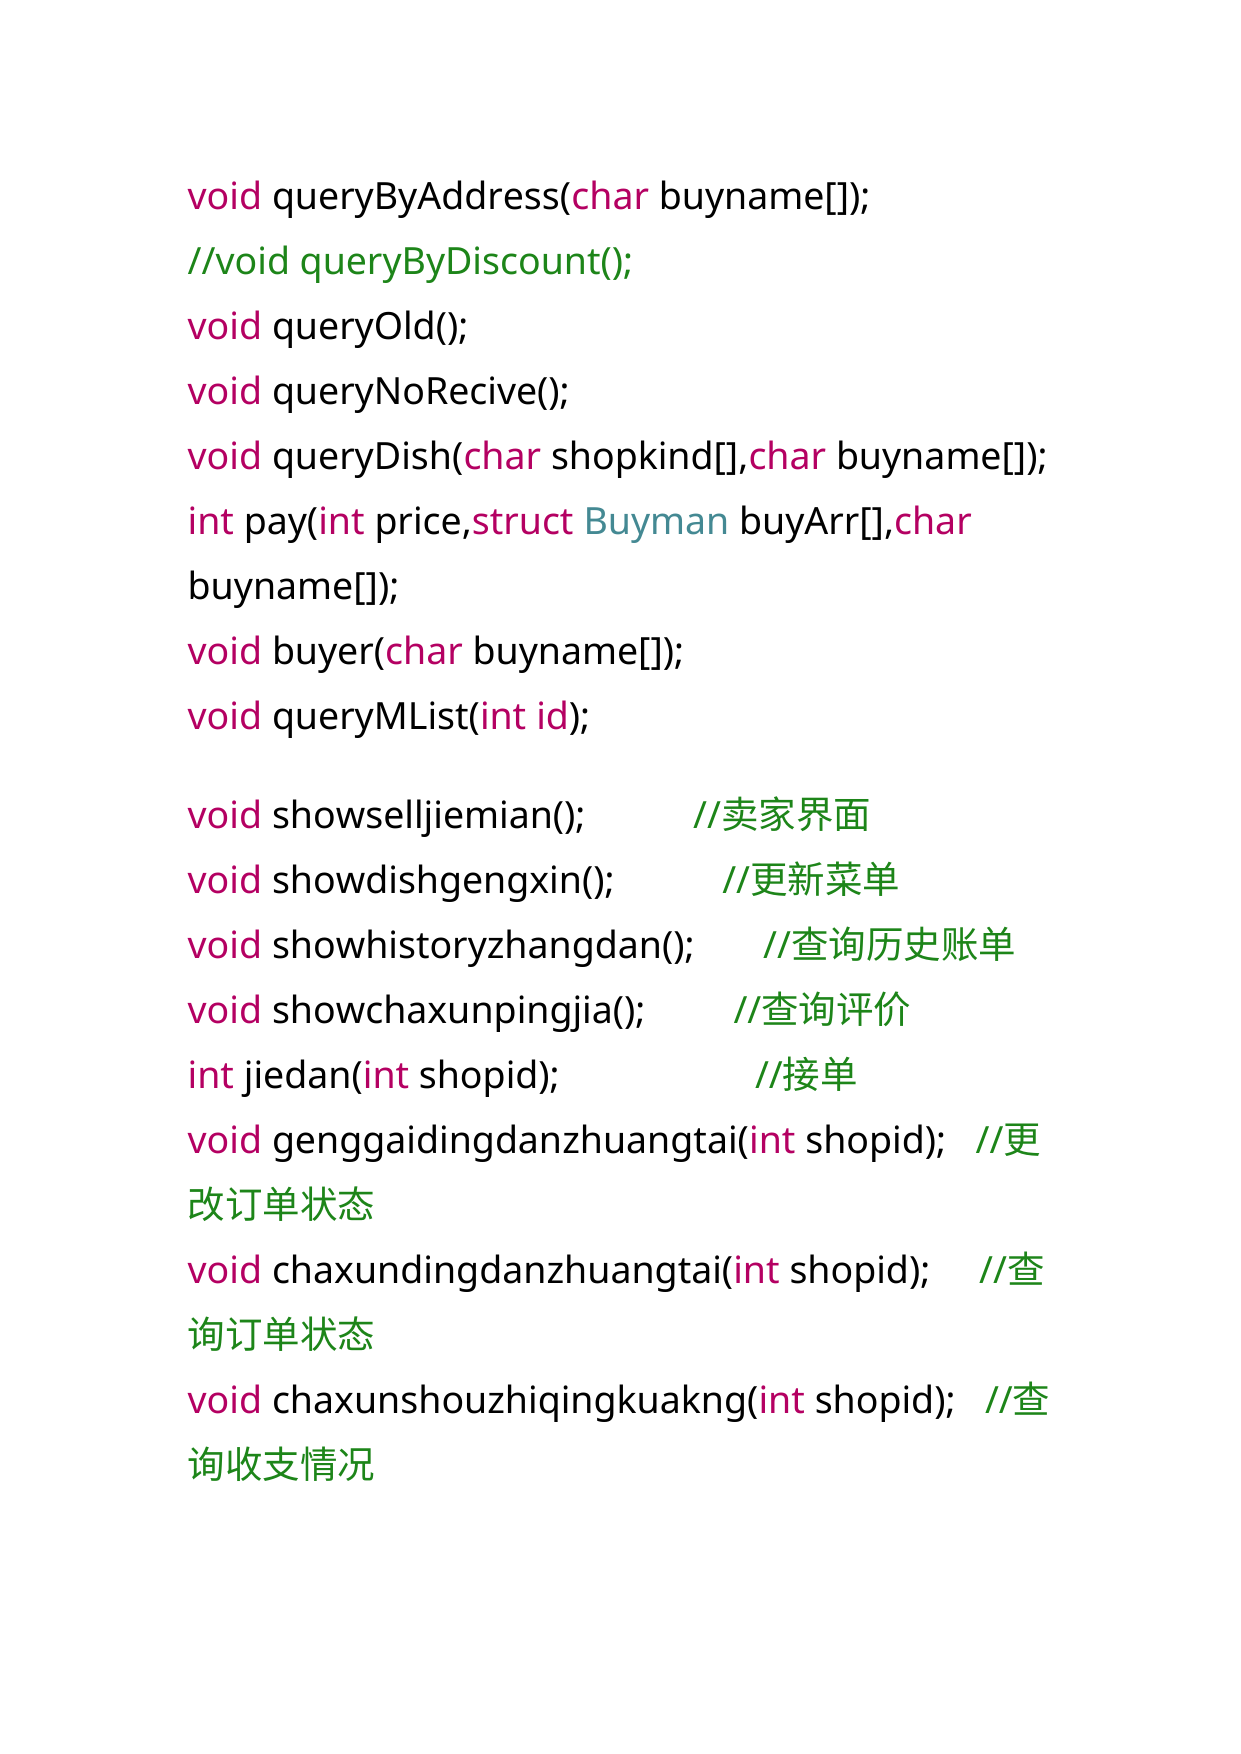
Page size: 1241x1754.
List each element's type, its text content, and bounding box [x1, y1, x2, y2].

text void chaxundingdanzhuangtai(int shopid); //查询订单状态 [187, 1234, 1053, 1364]
text void showchaxunpingjia(); //查询评价 [187, 974, 1053, 1039]
text //void queryByDiscount(); [187, 227, 1053, 292]
text int jiedan(int shopid); //接单 [187, 1039, 1053, 1104]
text void showdishgengxin(); //更新菜单 [187, 844, 1053, 909]
text void showhistoryzhangdan(); //查询历史账单 [187, 909, 1053, 974]
text void queryDish(char shopkind[],char buyname[]); [187, 422, 1053, 487]
text void buyer(char buyname[]); [187, 617, 1053, 682]
text int pay(int price,struct Buyman buyArr[],char buyname[]); [187, 487, 1053, 617]
text void queryNoRecive(); [187, 357, 1053, 422]
text void queryByAddress(char buyname[]); [187, 162, 1053, 227]
text void showselljiemian(); //卖家界面 [187, 779, 1053, 844]
text void genggaidingdanzhuangtai(int shopid); //更改订单状态 [187, 1104, 1053, 1234]
text void chaxunshouzhiqingkuakng(int shopid); //查询收支情况 [187, 1364, 1053, 1494]
text void queryOld(); [187, 292, 1053, 357]
text void queryMList(int id); [187, 682, 1053, 747]
